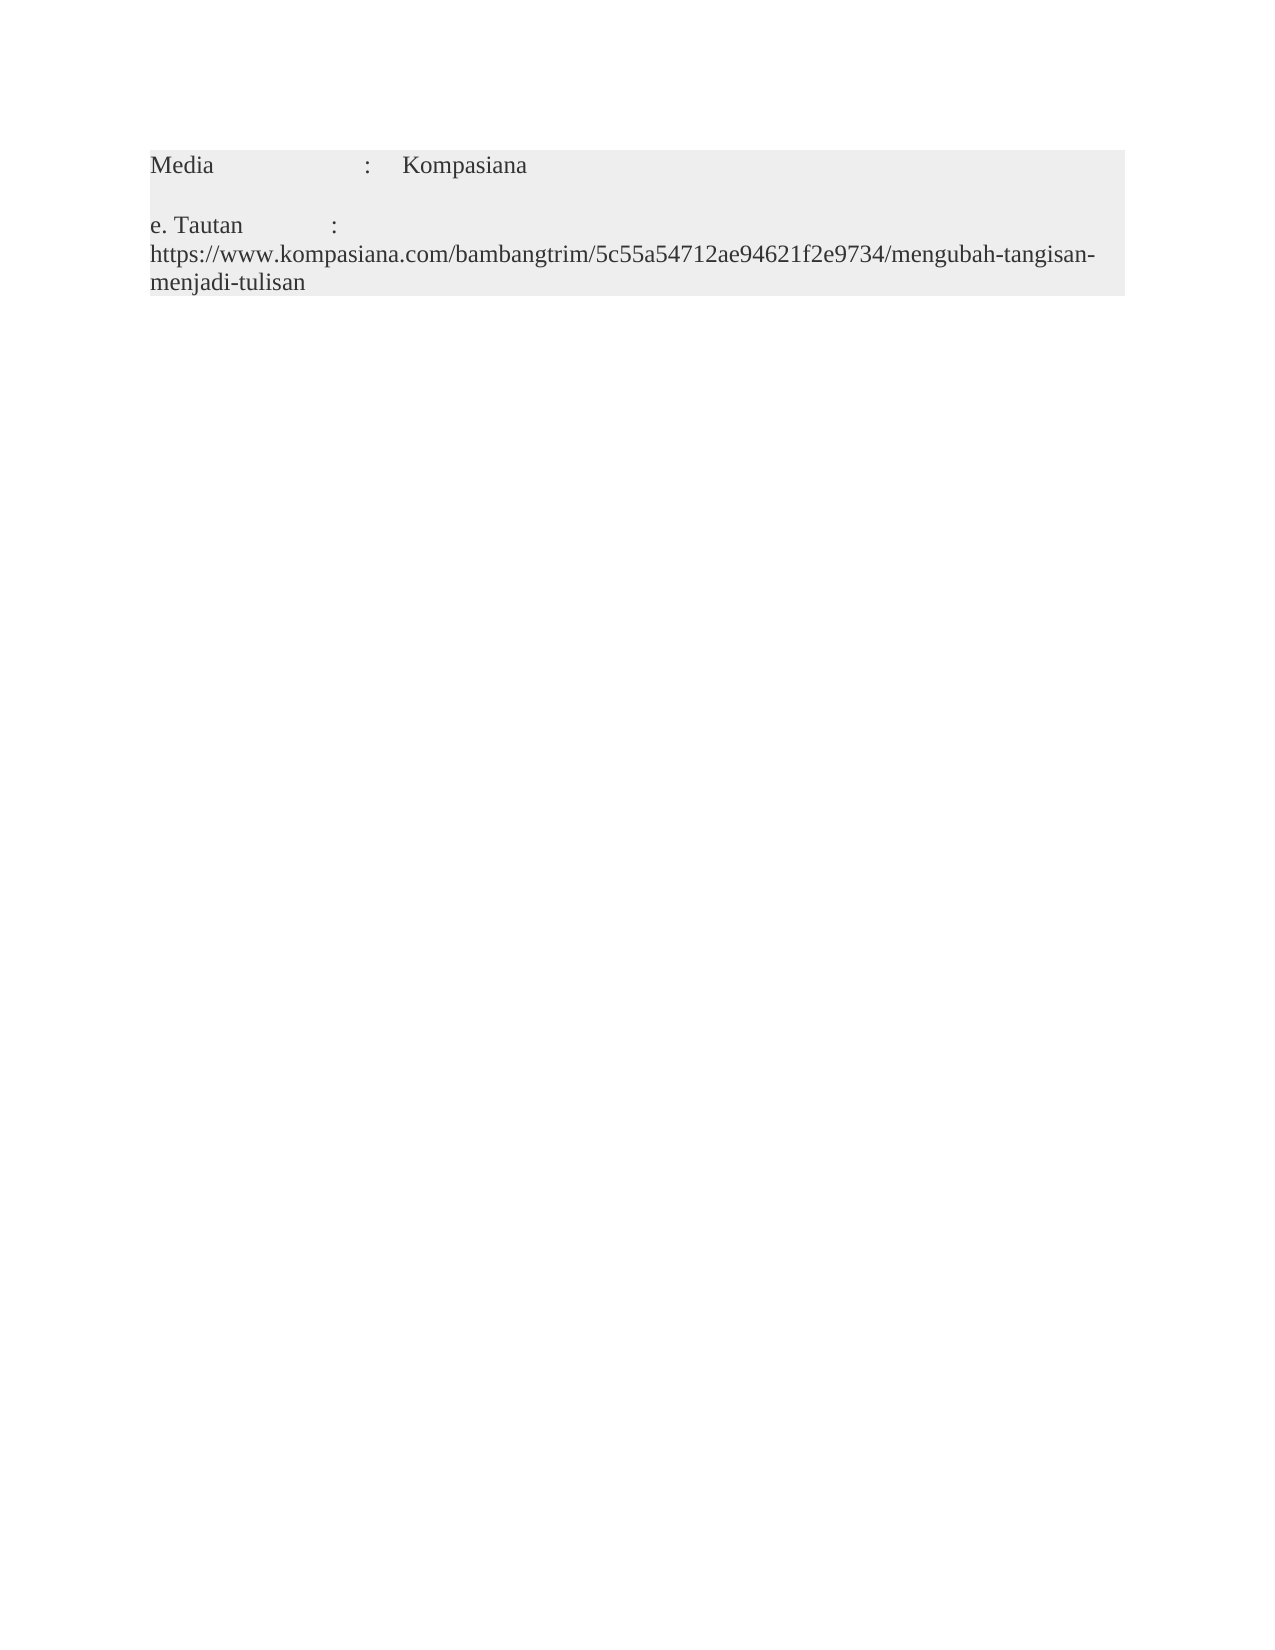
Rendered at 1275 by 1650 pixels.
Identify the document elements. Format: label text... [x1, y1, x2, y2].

text Media : Kompasiana [150, 150, 1125, 179]
text e. Tautan : https://www.kompasiana.com/bambangtrim/5c55a54712ae94621f2e9734/mengubah-tangisan-menjadi-tulisan [150, 210, 1125, 296]
